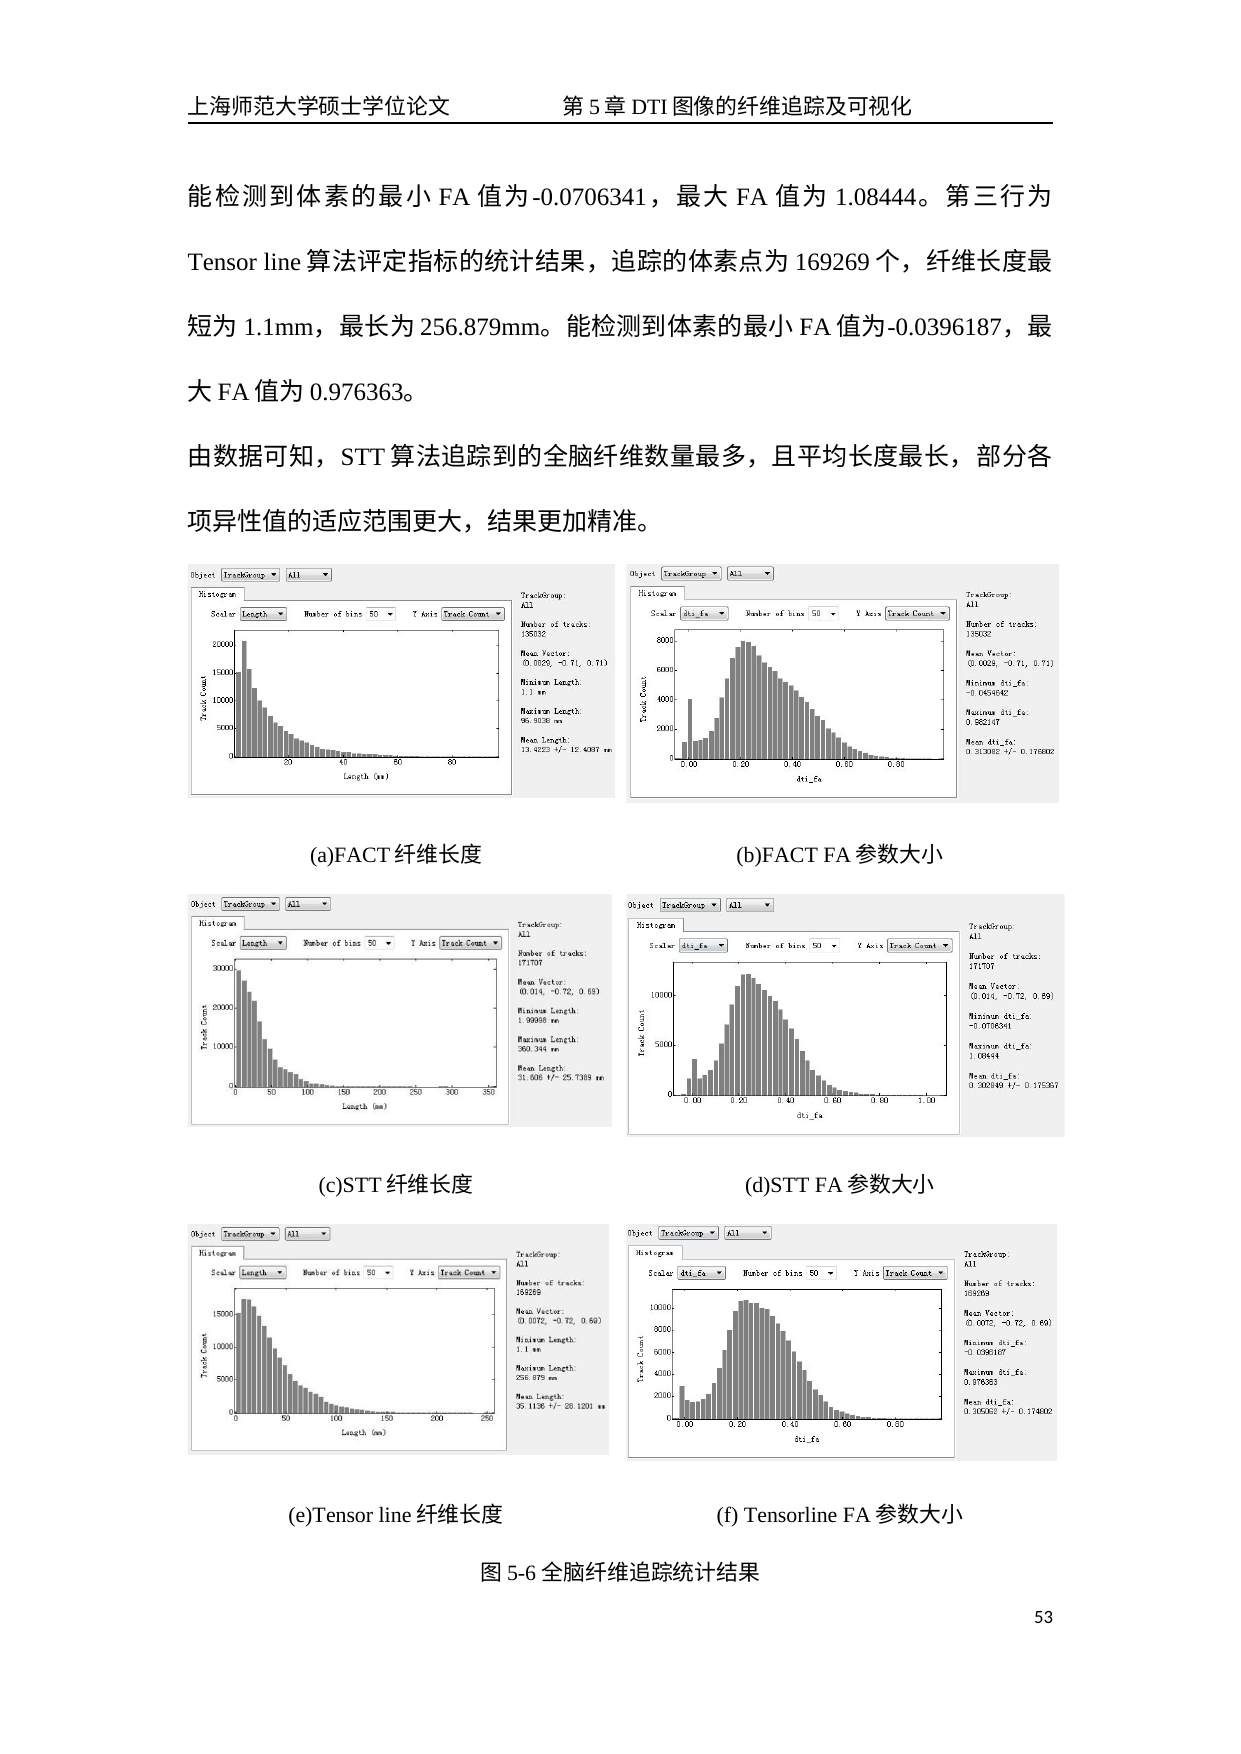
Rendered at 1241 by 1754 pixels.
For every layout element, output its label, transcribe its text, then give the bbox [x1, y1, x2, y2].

table_cell [615, 882, 1064, 1167]
table_cell [176, 1212, 615, 1497]
table_cell [615, 1212, 1064, 1497]
picture [626, 564, 1059, 803]
picture [626, 894, 1065, 1137]
picture [626, 1224, 1058, 1461]
table_cell (f) Tensorline FA参数大小 [615, 1497, 1064, 1542]
table_cell (e)Tensor line纤维长度 [176, 1497, 615, 1542]
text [187, 162, 1053, 422]
table_cell [176, 882, 615, 1167]
table_header [176, 552, 615, 837]
table_cell (b)FACT FA参数大小 [615, 837, 1064, 882]
table_cell (d)STT FA参数大小 [615, 1167, 1064, 1212]
picture [187, 564, 616, 798]
text 由数据可知，STT算法追踪到的全脑纤维数量最多，且平均长度最长，部分各项异性值的适应范围更大，结果更加精准。 [187, 422, 1053, 552]
table_cell (a)FACT纤维长度 [176, 837, 615, 882]
table_header [615, 552, 1064, 837]
picture [187, 894, 612, 1127]
picture [187, 1224, 609, 1455]
table_cell (c)STT纤维长度 [176, 1167, 615, 1212]
text 图 5-6 全脑纤维追踪统计结果 [187, 1554, 1053, 1587]
